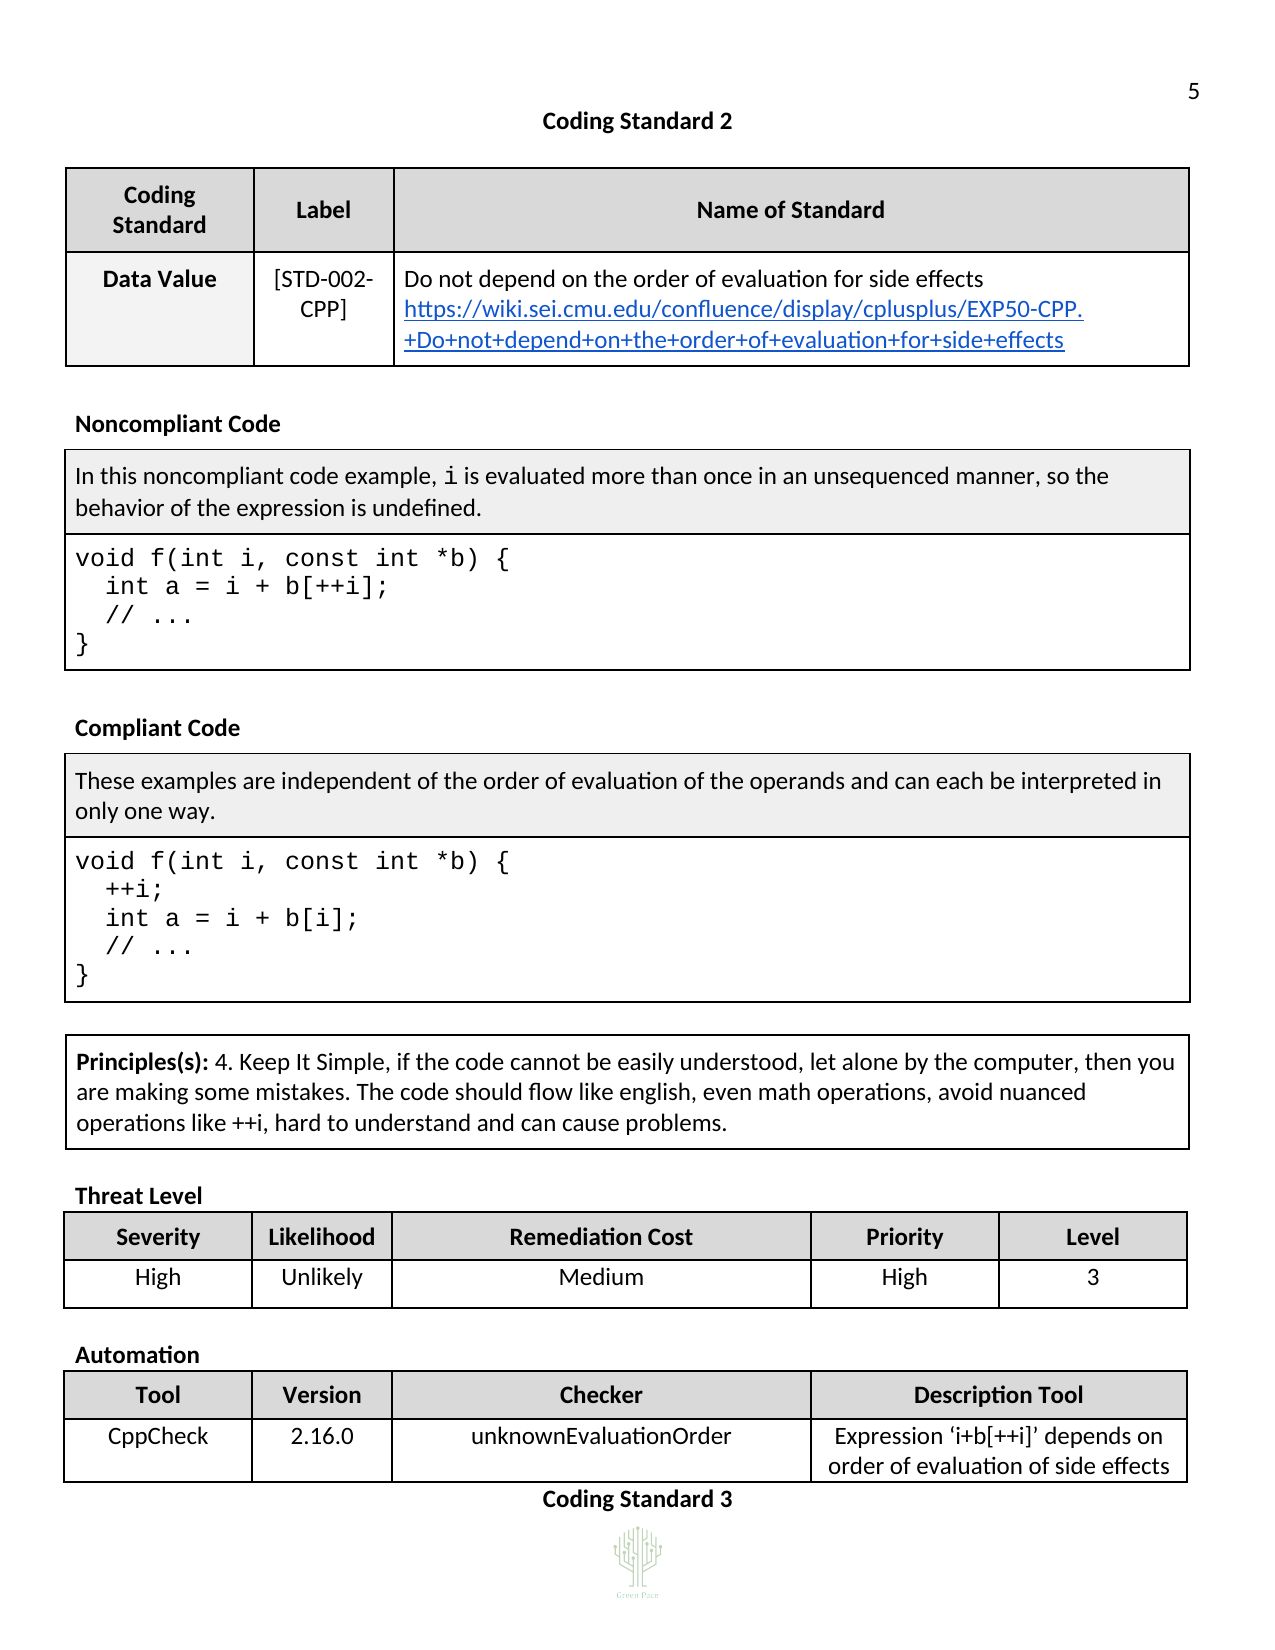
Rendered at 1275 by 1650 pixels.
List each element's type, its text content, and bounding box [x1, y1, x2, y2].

subtitle Coding Standard 3 [75, 1483, 1200, 1514]
table_header Level [1000, 1213, 1186, 1259]
table_header Coding Standard [67, 169, 253, 251]
table_header Likelihood [253, 1213, 391, 1259]
table_cell In this noncompliant code example, i is evaluated more than once in an unsequenced manner, so the behavior of the expression is undefined. [66, 450, 1189, 533]
subtitle Coding Standard 2 [75, 106, 1200, 136]
table_header Label [255, 169, 393, 251]
table_cell Data Value [67, 253, 253, 365]
table_cell [STD-002-CPP] [255, 253, 393, 365]
table_cell 3 [1000, 1261, 1186, 1307]
table_header Version [253, 1372, 391, 1418]
table_header Compliant Code [65, 702, 1189, 753]
table_cell void f(int i, const int *b) { ++i; int a = i + b[i]; // ... } [66, 838, 1189, 1001]
table_cell Do not depend on the order of evaluation for side effects https://wiki.sei.cmu.edu/confluence/display/cplusplus/EXP50-CPP.+Do+not+depend+on+the+order+of+evaluation+for+side+effects [395, 253, 1188, 365]
table_cell High [65, 1261, 251, 1307]
table_cell CppCheck [65, 1420, 251, 1481]
table_header Principles(s): 4. Keep It Simple, if the code cannot be easily understood, let alone by the computer, then you are making some mistakes. The code should flow like english, even math operations, avoid nuanced operations like ++i, hard to understand and can cause problems. [67, 1036, 1188, 1148]
table_header Noncompliant Code [65, 398, 1189, 449]
table_cell 2.16.0 [253, 1420, 391, 1481]
table_cell Medium [393, 1261, 810, 1307]
table_header Description Tool [812, 1372, 1186, 1418]
table_header Remediation Cost [393, 1213, 810, 1259]
table_header Name of Standard [395, 169, 1188, 251]
picture [605, 1521, 670, 1606]
table_header Checker [393, 1372, 810, 1418]
table_cell High [812, 1261, 998, 1307]
text Threat Level [75, 1181, 1200, 1211]
table_header Severity [65, 1213, 251, 1259]
table_cell void f(int i, const int *b) { int a = i + b[++i]; // ... } [66, 535, 1189, 669]
text Automation [75, 1339, 1200, 1370]
table_cell Unlikely [253, 1261, 391, 1307]
table_cell Expression ‘i+b[++i]’ depends on order of evaluation of side effects [812, 1420, 1186, 1481]
table_header Priority [812, 1213, 998, 1259]
table_header Tool [65, 1372, 251, 1418]
table_cell These examples are independent of the order of evaluation of the operands and can each be interpreted in only one way. [66, 754, 1189, 836]
table_cell unknownEvaluationOrder [393, 1420, 810, 1481]
